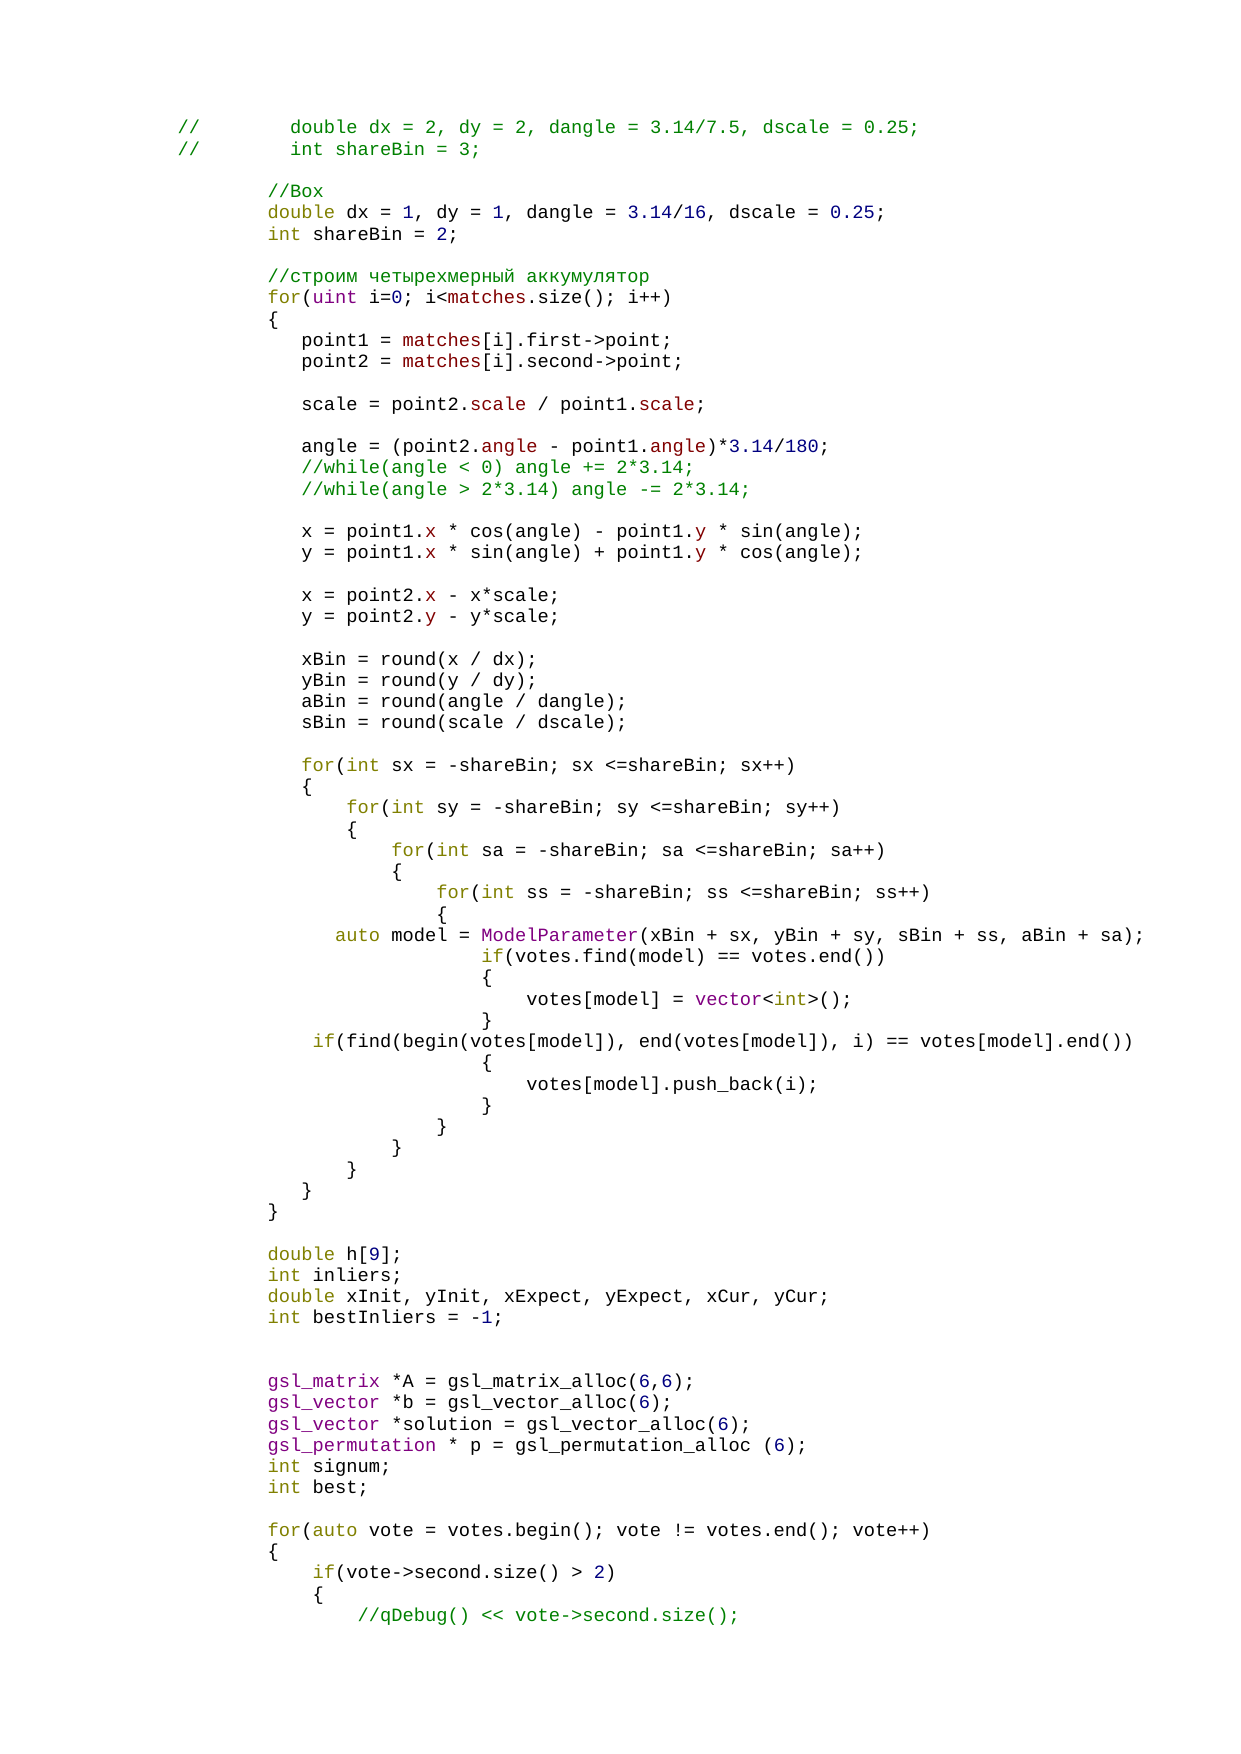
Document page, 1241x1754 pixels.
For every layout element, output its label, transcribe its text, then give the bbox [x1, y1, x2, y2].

text //Box [177, 182, 1152, 203]
text for(uint i=0; i<matches.size(); i++) [177, 288, 1152, 309]
text scale = point2.scale / point1.scale; [177, 394, 1152, 416]
text gsl_vector *b = gsl_vector_alloc(6); [177, 1393, 1152, 1414]
text int bestInliers = -1; [177, 1308, 1152, 1329]
text auto model = ModelParameter(xBin + sx, yBin + sy, sBin + ss, aBin + sa); [177, 926, 1152, 947]
text } [177, 1181, 1152, 1202]
text double xInit, yInit, xExpect, yExpect, xCur, yCur; [177, 1287, 1152, 1308]
text } [177, 1117, 1152, 1138]
text point1 = matches[i].first->point; [177, 331, 1152, 352]
text xBin = round(x / dx); [177, 649, 1152, 671]
text gsl_matrix *A = gsl_matrix_alloc(6,6); [177, 1372, 1152, 1393]
text //строим четырехмерный аккумулятор [177, 267, 1152, 288]
text { [177, 1542, 1152, 1563]
text } [177, 1202, 1152, 1223]
text y = point2.y - y*scale; [177, 607, 1152, 628]
text { [177, 1584, 1152, 1606]
text double dx = 1, dy = 1, dangle = 3.14/16, dscale = 0.25; [177, 203, 1152, 224]
text //while(angle < 0) angle += 2*3.14; [177, 458, 1152, 479]
text gsl_permutation * p = gsl_permutation_alloc (6); [177, 1436, 1152, 1457]
text votes[model].push_back(i); [177, 1074, 1152, 1096]
text } [177, 1138, 1152, 1159]
text x = point2.x - x*scale; [177, 586, 1152, 607]
text for(auto vote = votes.begin(); vote != votes.end(); vote++) [177, 1521, 1152, 1542]
text //qDebug() << vote->second.size(); [177, 1606, 1152, 1627]
text if(votes.find(model) == votes.end()) [177, 947, 1152, 968]
text sBin = round(scale / dscale); [177, 713, 1152, 734]
text if(vote->second.size() > 2) [177, 1563, 1152, 1584]
text point2 = matches[i].second->point; [177, 352, 1152, 373]
text x = point1.x * cos(angle) - point1.y * sin(angle); [177, 522, 1152, 543]
text aBin = round(angle / dangle); [177, 692, 1152, 713]
text { [177, 819, 1152, 841]
text for(int sy = -shareBin; sy <=shareBin; sy++) [177, 798, 1152, 819]
text { [177, 968, 1152, 989]
text if(find(begin(votes[model]), end(votes[model]), i) == votes[model].end()) [177, 1032, 1152, 1053]
text } [177, 1096, 1152, 1117]
text for(int ss = -shareBin; ss <=shareBin; ss++) [177, 883, 1152, 904]
text for(int sx = -shareBin; sx <=shareBin; sx++) [177, 756, 1152, 777]
text } [177, 1011, 1152, 1032]
text int signum; [177, 1457, 1152, 1478]
text int best; [177, 1478, 1152, 1499]
text //while(angle > 2*3.14) angle -= 2*3.14; [177, 479, 1152, 501]
text // int shareBin = 3; [177, 139, 1152, 161]
text { [177, 862, 1152, 883]
text yBin = round(y / dy); [177, 671, 1152, 692]
text { [177, 309, 1152, 331]
text { [177, 904, 1152, 926]
text { [177, 777, 1152, 798]
text double h[9]; [177, 1244, 1152, 1266]
text // double dx = 2, dy = 2, dangle = 3.14/7.5, dscale = 0.25; [177, 118, 1152, 139]
text { [177, 1053, 1152, 1074]
text angle = (point2.angle - point1.angle)*3.14/180; [177, 437, 1152, 458]
text gsl_vector *solution = gsl_vector_alloc(6); [177, 1414, 1152, 1436]
text y = point1.x * sin(angle) + point1.y * cos(angle); [177, 543, 1152, 564]
text votes[model] = vector<int>(); [177, 989, 1152, 1011]
text for(int sa = -shareBin; sa <=shareBin; sa++) [177, 841, 1152, 862]
text int inliers; [177, 1266, 1152, 1287]
text int shareBin = 2; [177, 224, 1152, 246]
text } [177, 1159, 1152, 1181]
